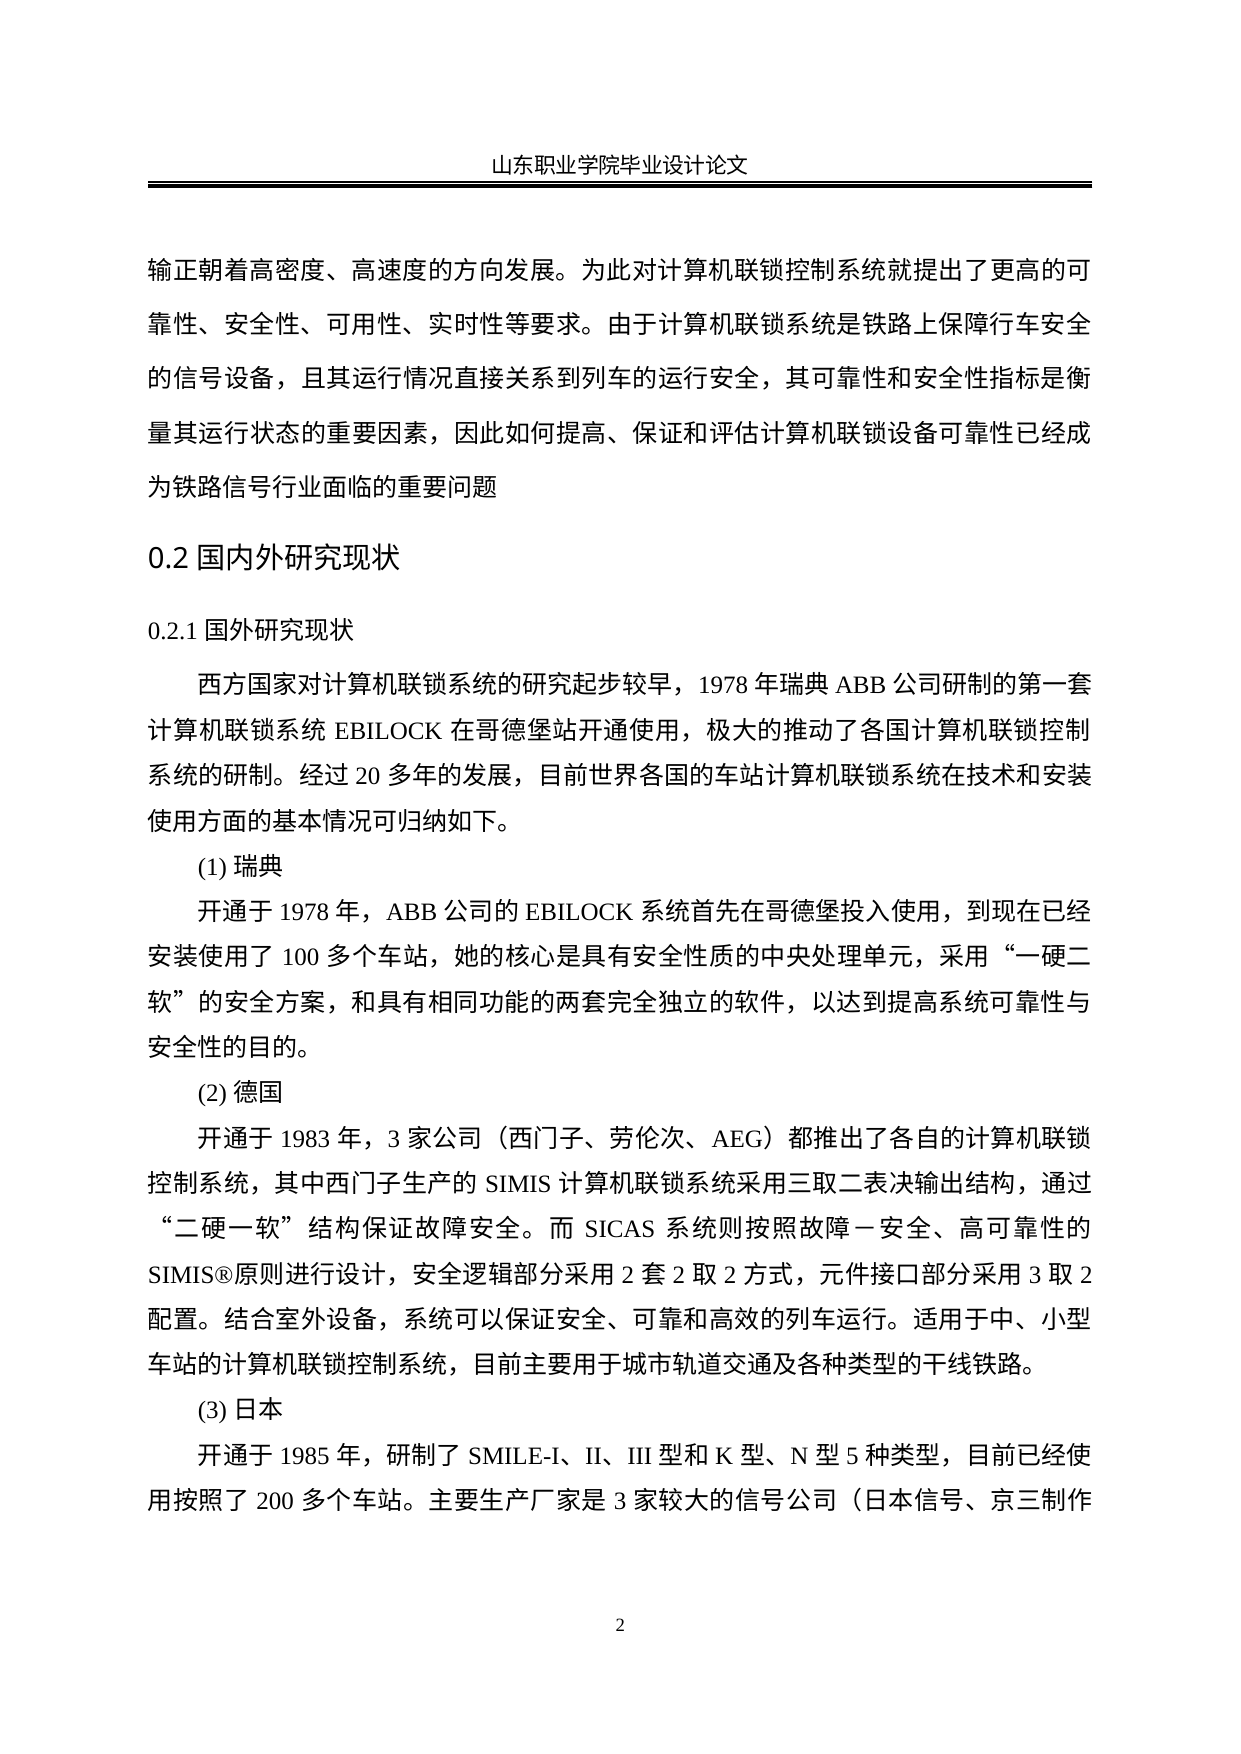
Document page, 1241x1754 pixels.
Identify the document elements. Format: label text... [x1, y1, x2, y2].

text (1) 瑞典 [148, 846, 1092, 882]
subtitle 0.2 国内外研究现状 [148, 534, 1092, 577]
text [148, 1435, 1092, 1517]
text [148, 250, 1092, 504]
text 开通于 1983 年，3 家公司（西门子、劳伦次、AEG）都推出了各自的计算机联锁控制系统，其中西门子生产的 SIMIS 计算机联锁系统采用三取二表决输出结构，通过“二硬一软”结构保证故障安全。而 SICAS 系统则按照故障－安全、高可靠性的 SIMIS®原则进行设计，安全逻辑部分采用 2 套 2 取 2 方式，元件接口部分采用 3 取 2 配置。结合室外设备，系统可以保证安全、可靠和高效的列车运行。适用于中、小型车站的计算机联锁控制系统，目前主要用于城市轨道交通及各种类型的干线铁路。 [148, 1118, 1092, 1381]
subtitle 0.2.1 国外研究现状 [148, 611, 1092, 647]
text 西方国家对计算机联锁系统的研究起步较早，1978 年瑞典 ABB 公司研制的第一套计算机联锁系统 EBILOCK 在哥德堡站开通使用，极大的推动了各国计算机联锁控制系统的研制。经过 20 多年的发展，目前世界各国的车站计算机联锁系统在技术和安装使用方面的基本情况可归纳如下。 [148, 665, 1092, 837]
text (3) 日本 [148, 1390, 1092, 1426]
text 开通于 1978 年，ABB 公司的 EBILOCK 系统首先在哥德堡投入使用，到现在已经安装使用了 100 多个车站，她的核心是具有安全性质的中央处理单元，采用“一硬二软”的安全方案，和具有相同功能的两套完全独立的软件，以达到提高系统可靠性与安全性的目的。 [148, 892, 1092, 1064]
text (2) 德国 [148, 1073, 1092, 1109]
